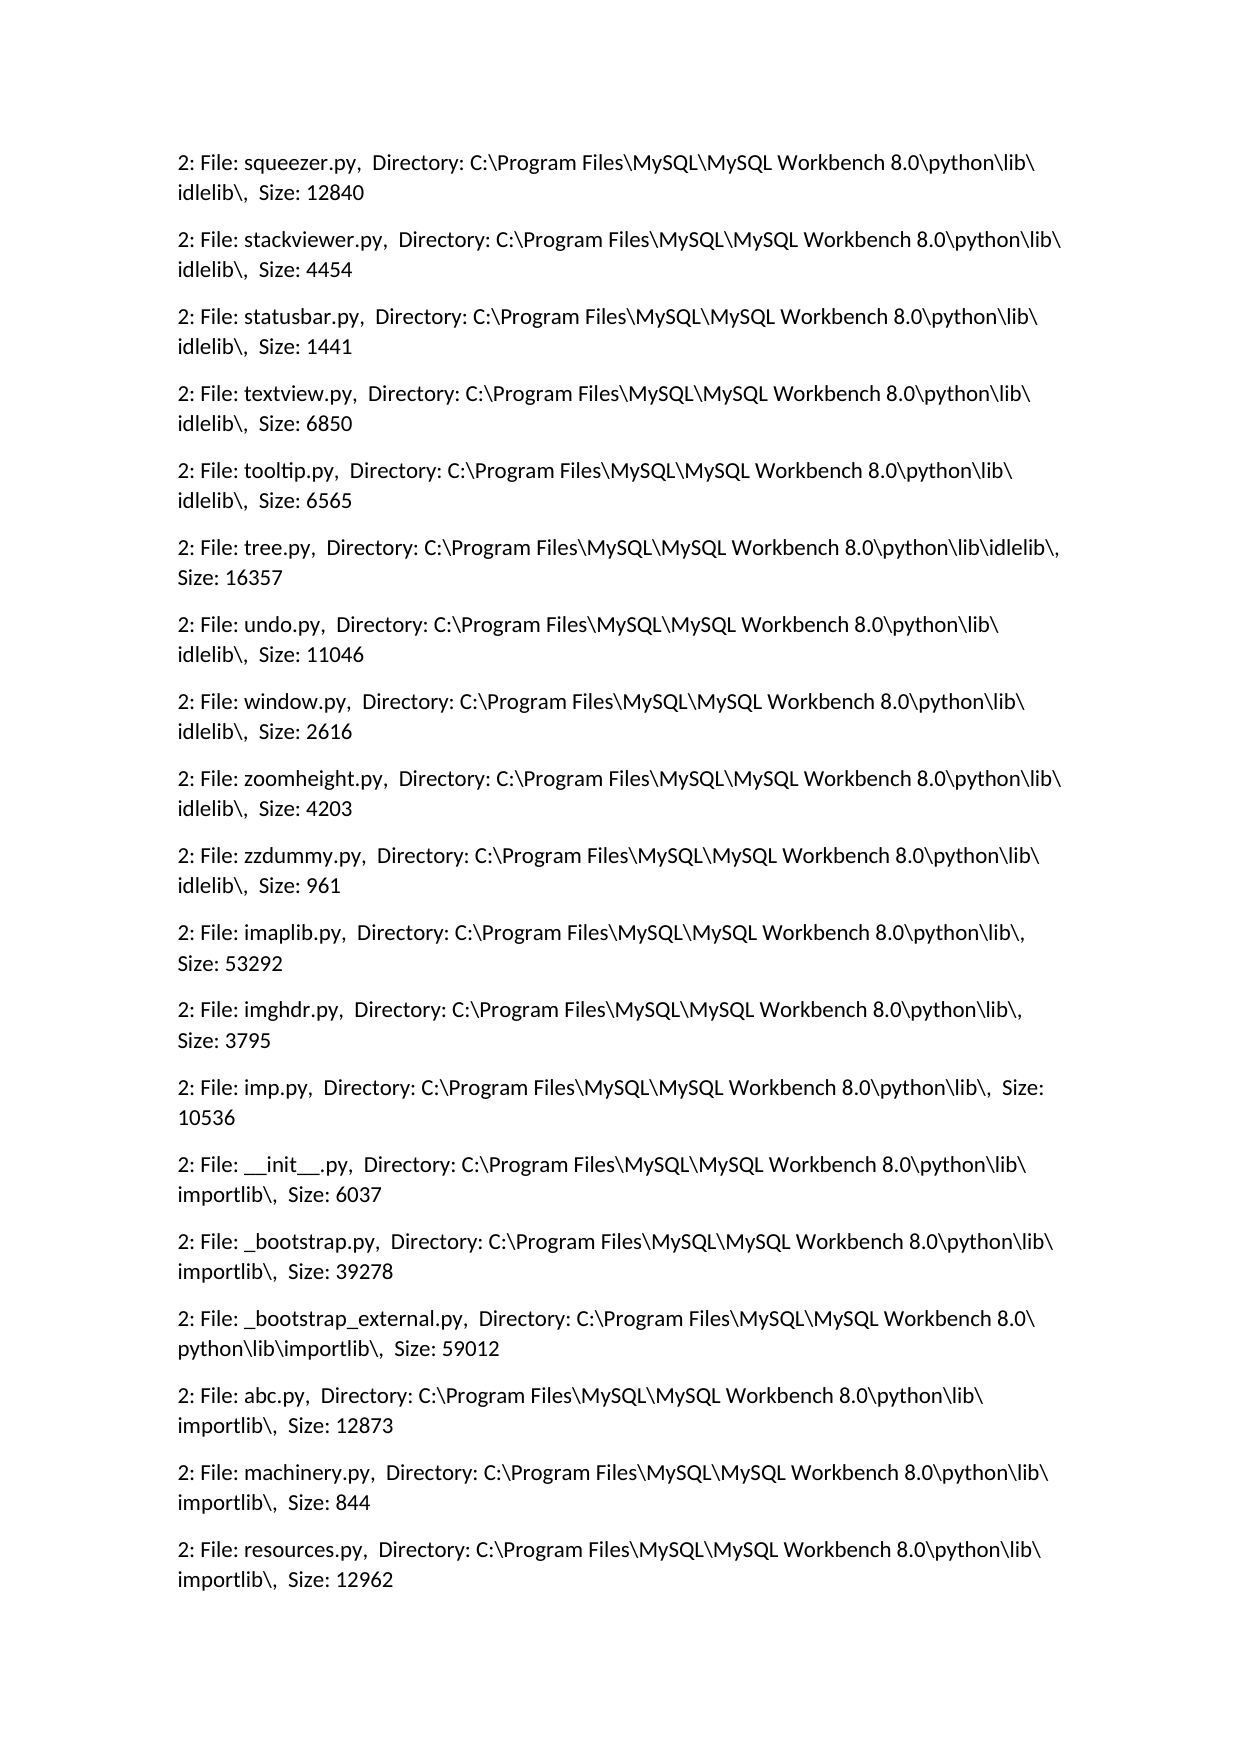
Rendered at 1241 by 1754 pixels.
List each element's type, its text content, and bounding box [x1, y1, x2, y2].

text 2: File: imp.py, Directory: C:\Program Files\MySQL\MySQL Workbench 8.0\python\lib\, Size: 10536 [177, 1073, 1063, 1131]
text 2: File: zzdummy.py, Directory: C:\Program Files\MySQL\MySQL Workbench 8.0\python\lib\idlelib\, Size: 961 [177, 841, 1063, 899]
text 2: File: stackviewer.py, Directory: C:\Program Files\MySQL\MySQL Workbench 8.0\python\lib\idlelib\, Size: 4454 [177, 225, 1063, 283]
text 2: File: squeezer.py, Directory: C:\Program Files\MySQL\MySQL Workbench 8.0\python\lib\idlelib\, Size: 12840 [177, 148, 1063, 206]
text 2: File: tree.py, Directory: C:\Program Files\MySQL\MySQL Workbench 8.0\python\lib\idlelib\, Size: 16357 [177, 533, 1063, 591]
text 2: File: zoomheight.py, Directory: C:\Program Files\MySQL\MySQL Workbench 8.0\python\lib\idlelib\, Size: 4203 [177, 764, 1063, 822]
text 2: File: textview.py, Directory: C:\Program Files\MySQL\MySQL Workbench 8.0\python\lib\idlelib\, Size: 6850 [177, 379, 1063, 437]
text 2: File: window.py, Directory: C:\Program Files\MySQL\MySQL Workbench 8.0\python\lib\idlelib\, Size: 2616 [177, 687, 1063, 745]
text 2: File: imghdr.py, Directory: C:\Program Files\MySQL\MySQL Workbench 8.0\python\lib\, Size: 3795 [177, 996, 1063, 1054]
text 2: File: __init__.py, Directory: C:\Program Files\MySQL\MySQL Workbench 8.0\python\lib\importlib\, Size: 6037 [177, 1150, 1063, 1208]
text 2: File: tooltip.py, Directory: C:\Program Files\MySQL\MySQL Workbench 8.0\python\lib\idlelib\, Size: 6565 [177, 456, 1063, 514]
text 2: File: _bootstrap_external.py, Directory: C:\Program Files\MySQL\MySQL Workbench 8.0\python\lib\importlib\, Size: 59012 [177, 1304, 1063, 1362]
text 2: File: imaplib.py, Directory: C:\Program Files\MySQL\MySQL Workbench 8.0\python\lib\, Size: 53292 [177, 918, 1063, 977]
text 2: File: resources.py, Directory: C:\Program Files\MySQL\MySQL Workbench 8.0\python\lib\importlib\, Size: 12962 [177, 1535, 1063, 1593]
text 2: File: _bootstrap.py, Directory: C:\Program Files\MySQL\MySQL Workbench 8.0\python\lib\importlib\, Size: 39278 [177, 1227, 1063, 1285]
text 2: File: undo.py, Directory: C:\Program Files\MySQL\MySQL Workbench 8.0\python\lib\idlelib\, Size: 11046 [177, 610, 1063, 668]
text 2: File: statusbar.py, Directory: C:\Program Files\MySQL\MySQL Workbench 8.0\python\lib\idlelib\, Size: 1441 [177, 302, 1063, 360]
text 2: File: machinery.py, Directory: C:\Program Files\MySQL\MySQL Workbench 8.0\python\lib\importlib\, Size: 844 [177, 1458, 1063, 1516]
text 2: File: abc.py, Directory: C:\Program Files\MySQL\MySQL Workbench 8.0\python\lib\importlib\, Size: 12873 [177, 1381, 1063, 1439]
